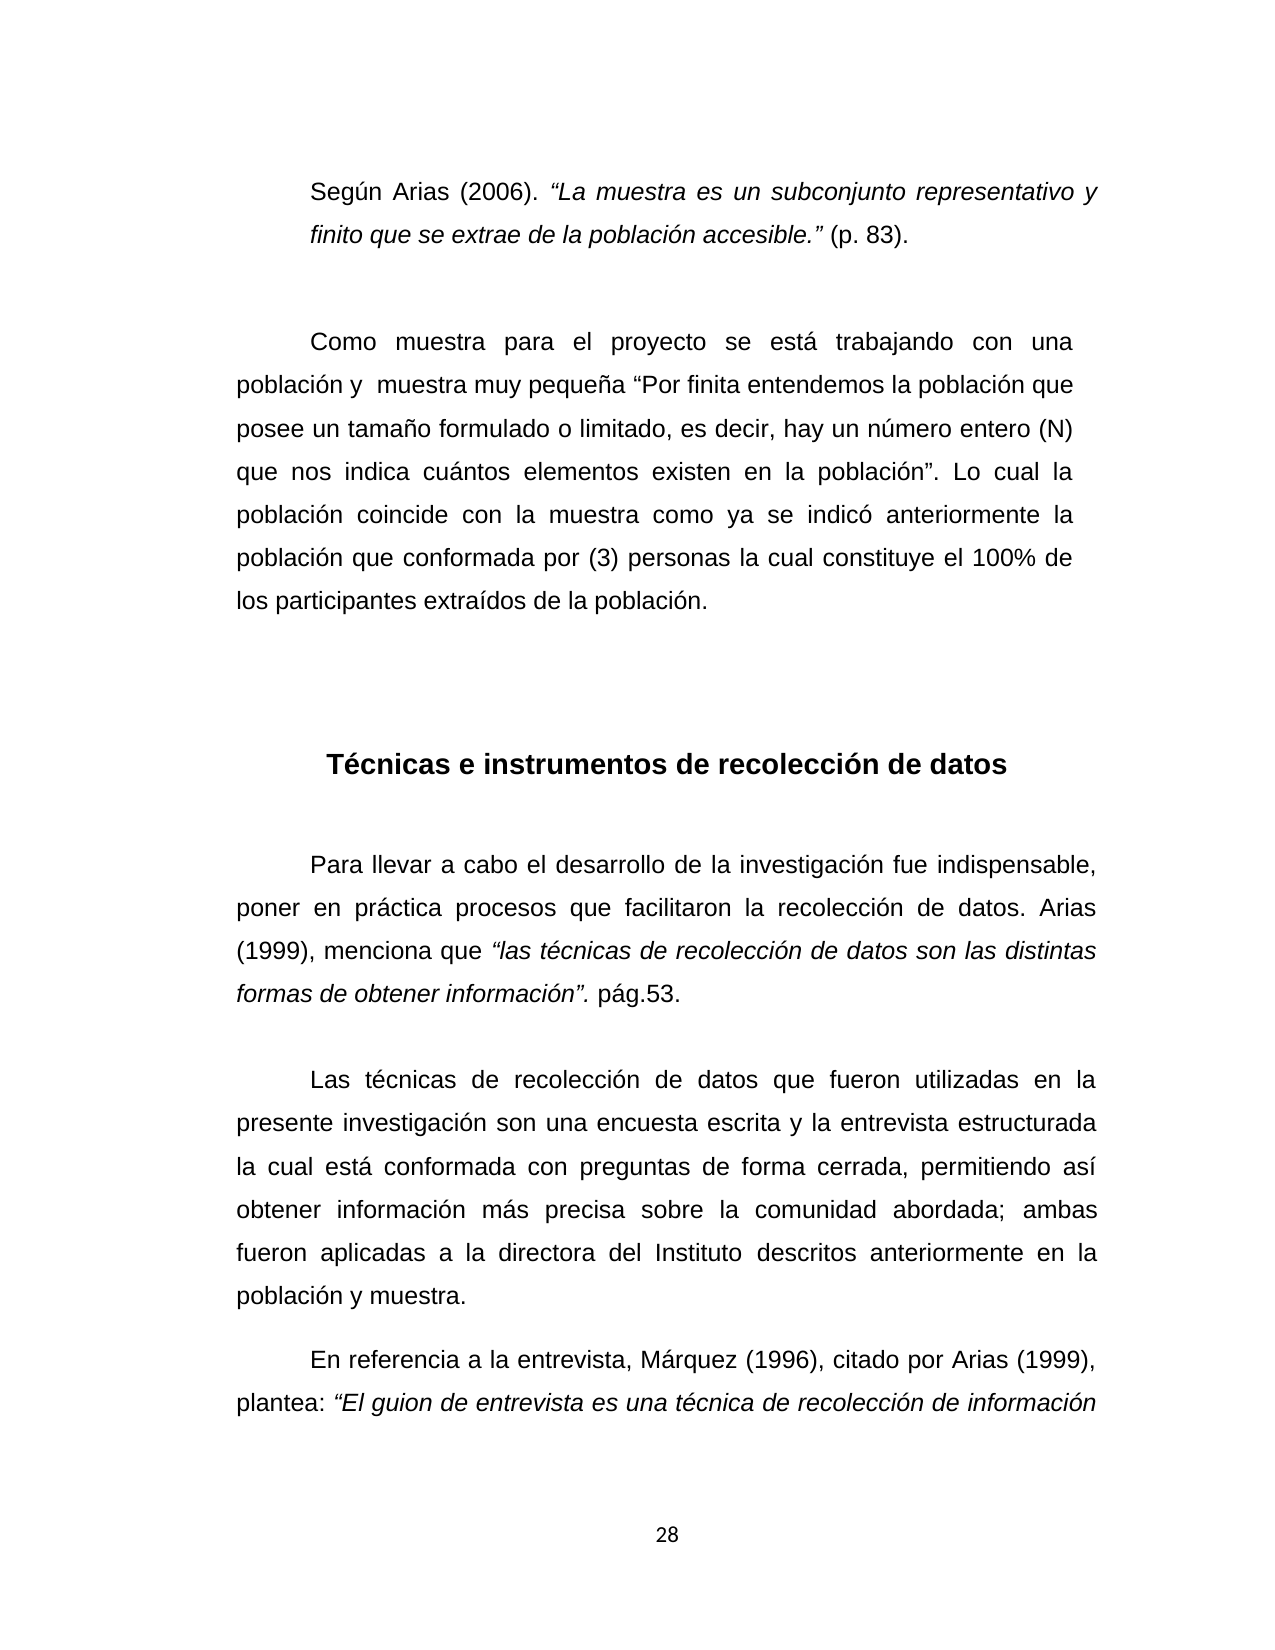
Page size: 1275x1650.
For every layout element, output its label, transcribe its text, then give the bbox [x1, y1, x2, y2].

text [236, 1345, 1098, 1417]
text Las técnicas de recolección de datos que fueron utilizadas en la presente investigación son una encuesta escrita y la entrevista estructurada la cual está conformada con preguntas de forma cerrada, permitiendo así obtener información más precisa sobre la comunidad abordada; ambas fueron aplicadas a la directora del Instituto descritos anteriormente en la población y muestra. [236, 1065, 1098, 1309]
text Como muestra para el proyecto se está trabajando con una población y muestra muy pequeña “Por finita entendemos la población que posee un tamaño formulado o limitado, es decir, hay un número entero (N) que nos indica cuántos elementos existen en la población”. Lo cual la población coincide con la muestra como ya se indicó anteriormente la población que conformada por (3) personas la cual constituye el 100% de los participantes extraídos de la población. [236, 327, 1074, 615]
text Según Arias (2006). “La muestra es un subconjunto representativo y finito que se extrae de la población accesible.” (p. 83). [310, 177, 1098, 249]
text Técnicas e instrumentos de recolección de datos [236, 747, 1098, 781]
text Para llevar a cabo el desarrollo de la investigación fue indispensable, poner en práctica procesos que facilitaron la recolección de datos. Arias (1999), menciona que “las técnicas de recolección de datos son las distintas formas de obtener información”. pág.53. [236, 849, 1098, 1008]
